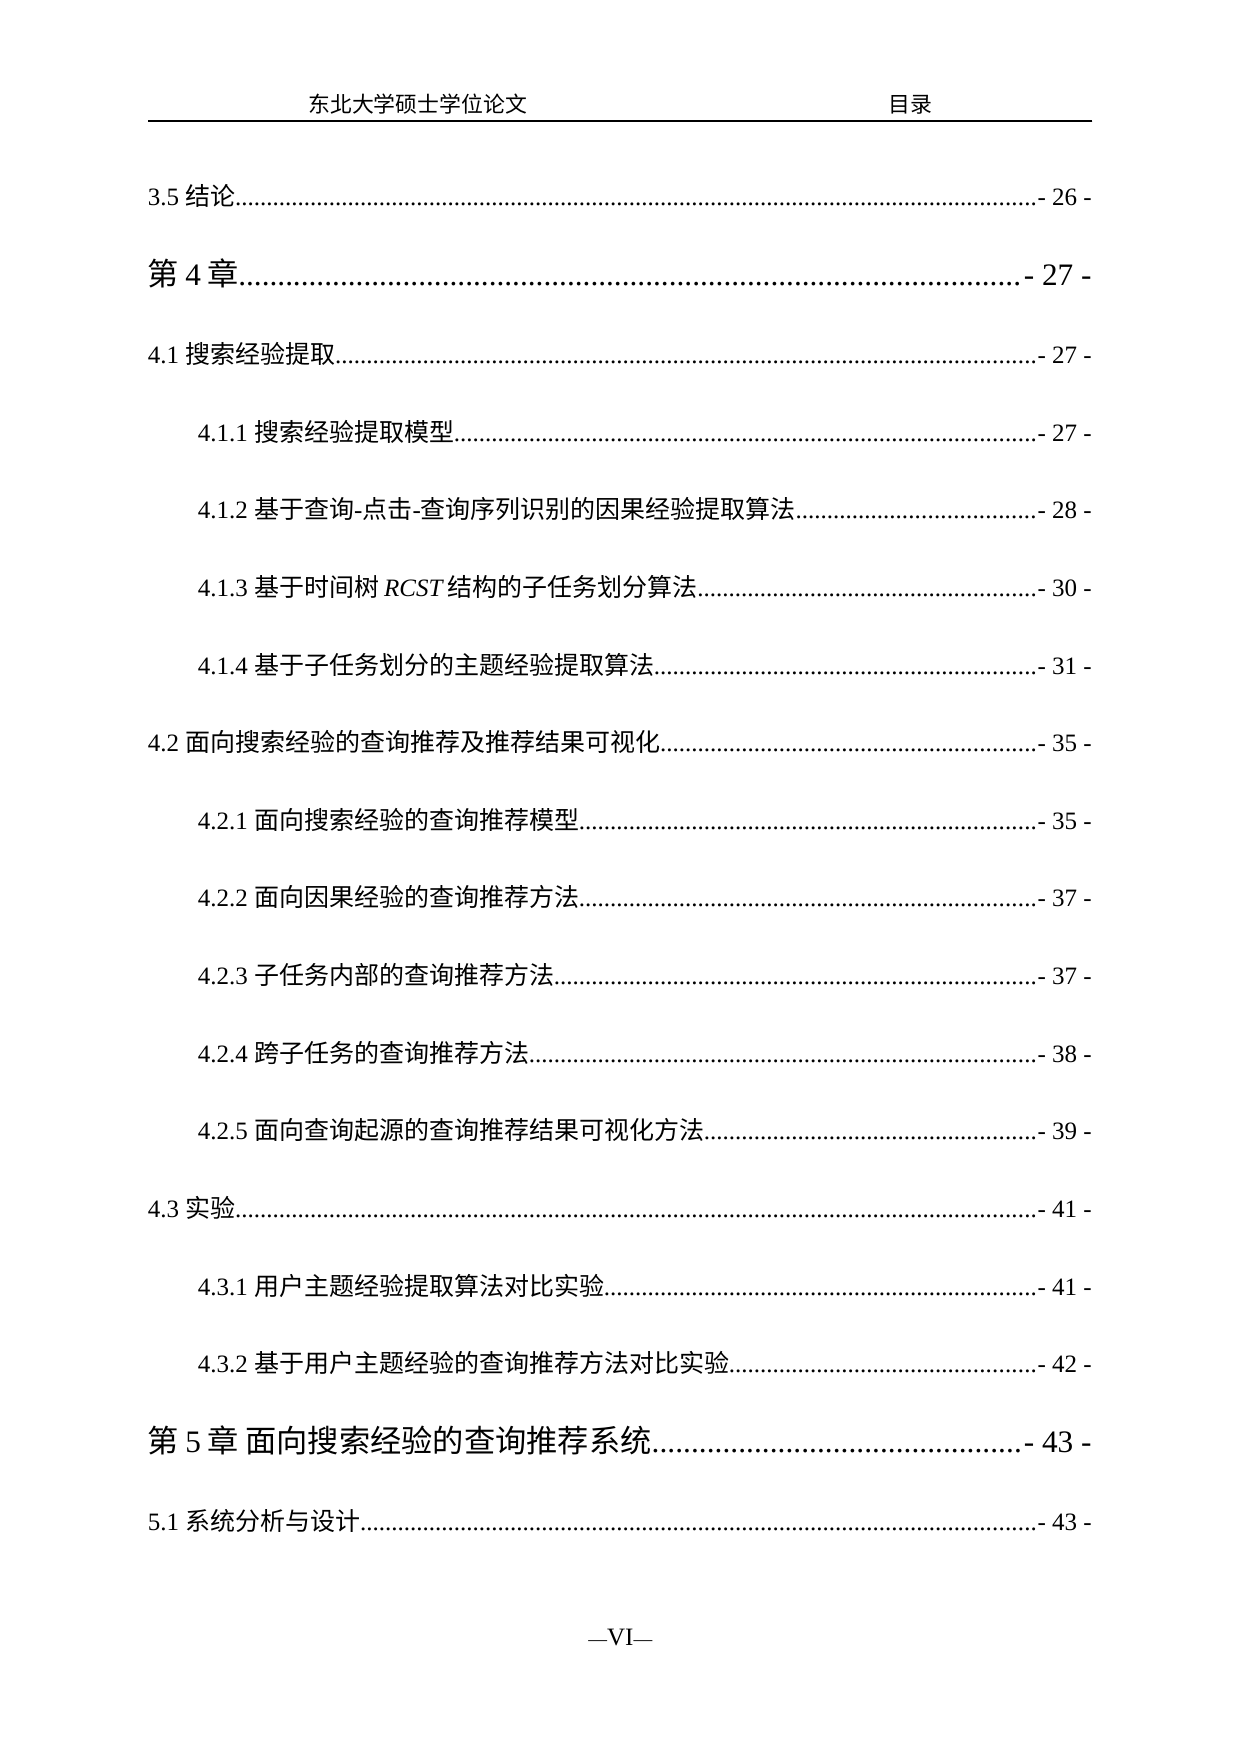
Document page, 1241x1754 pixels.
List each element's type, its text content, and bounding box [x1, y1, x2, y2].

text 4.3 实验 - 41 - [148, 1174, 1092, 1239]
text 4.1.1 搜索经验提取模型 - 27 - [198, 398, 1092, 463]
text 4.1.4 基于子任务划分的主题经验提取算法 - 31 - [198, 631, 1092, 696]
text 4.2.1 面向搜索经验的查询推荐模型 - 35 - [198, 786, 1092, 851]
text 4.1 搜索经验提取 - 27 - [148, 320, 1092, 385]
text 4.1.3 基于时间树RCST结构的子任务划分算法 - 30 - [198, 553, 1092, 618]
text 4.2 面向搜索经验的查询推荐及推荐结果可视化 - 35 - [148, 708, 1092, 773]
text 3.5 结论 - 26 - [148, 162, 1092, 227]
text 4.2.2 面向因果经验的查询推荐方法 - 37 - [198, 863, 1092, 928]
text 第5章 面向搜索经验的查询推荐系统 - 43 - [148, 1407, 1092, 1472]
text 第4章 - 27 - [148, 239, 1092, 304]
text 4.2.5 面向查询起源的查询推荐结果可视化方法 - 39 - [198, 1096, 1092, 1161]
text 4.3.2 基于用户主题经验的查询推荐方法对比实验 - 42 - [198, 1329, 1092, 1394]
text 4.1.2 基于查询-点击-查询序列识别的因果经验提取算法 - 28 - [198, 476, 1092, 541]
text 5.1 系统分析与设计 - 43 - [148, 1487, 1092, 1552]
text 4.3.1 用户主题经验提取算法对比实验 - 41 - [198, 1252, 1092, 1317]
text 4.2.3 子任务内部的查询推荐方法 - 37 - [198, 941, 1092, 1006]
text 4.2.4 跨子任务的查询推荐方法 - 38 - [198, 1019, 1092, 1084]
